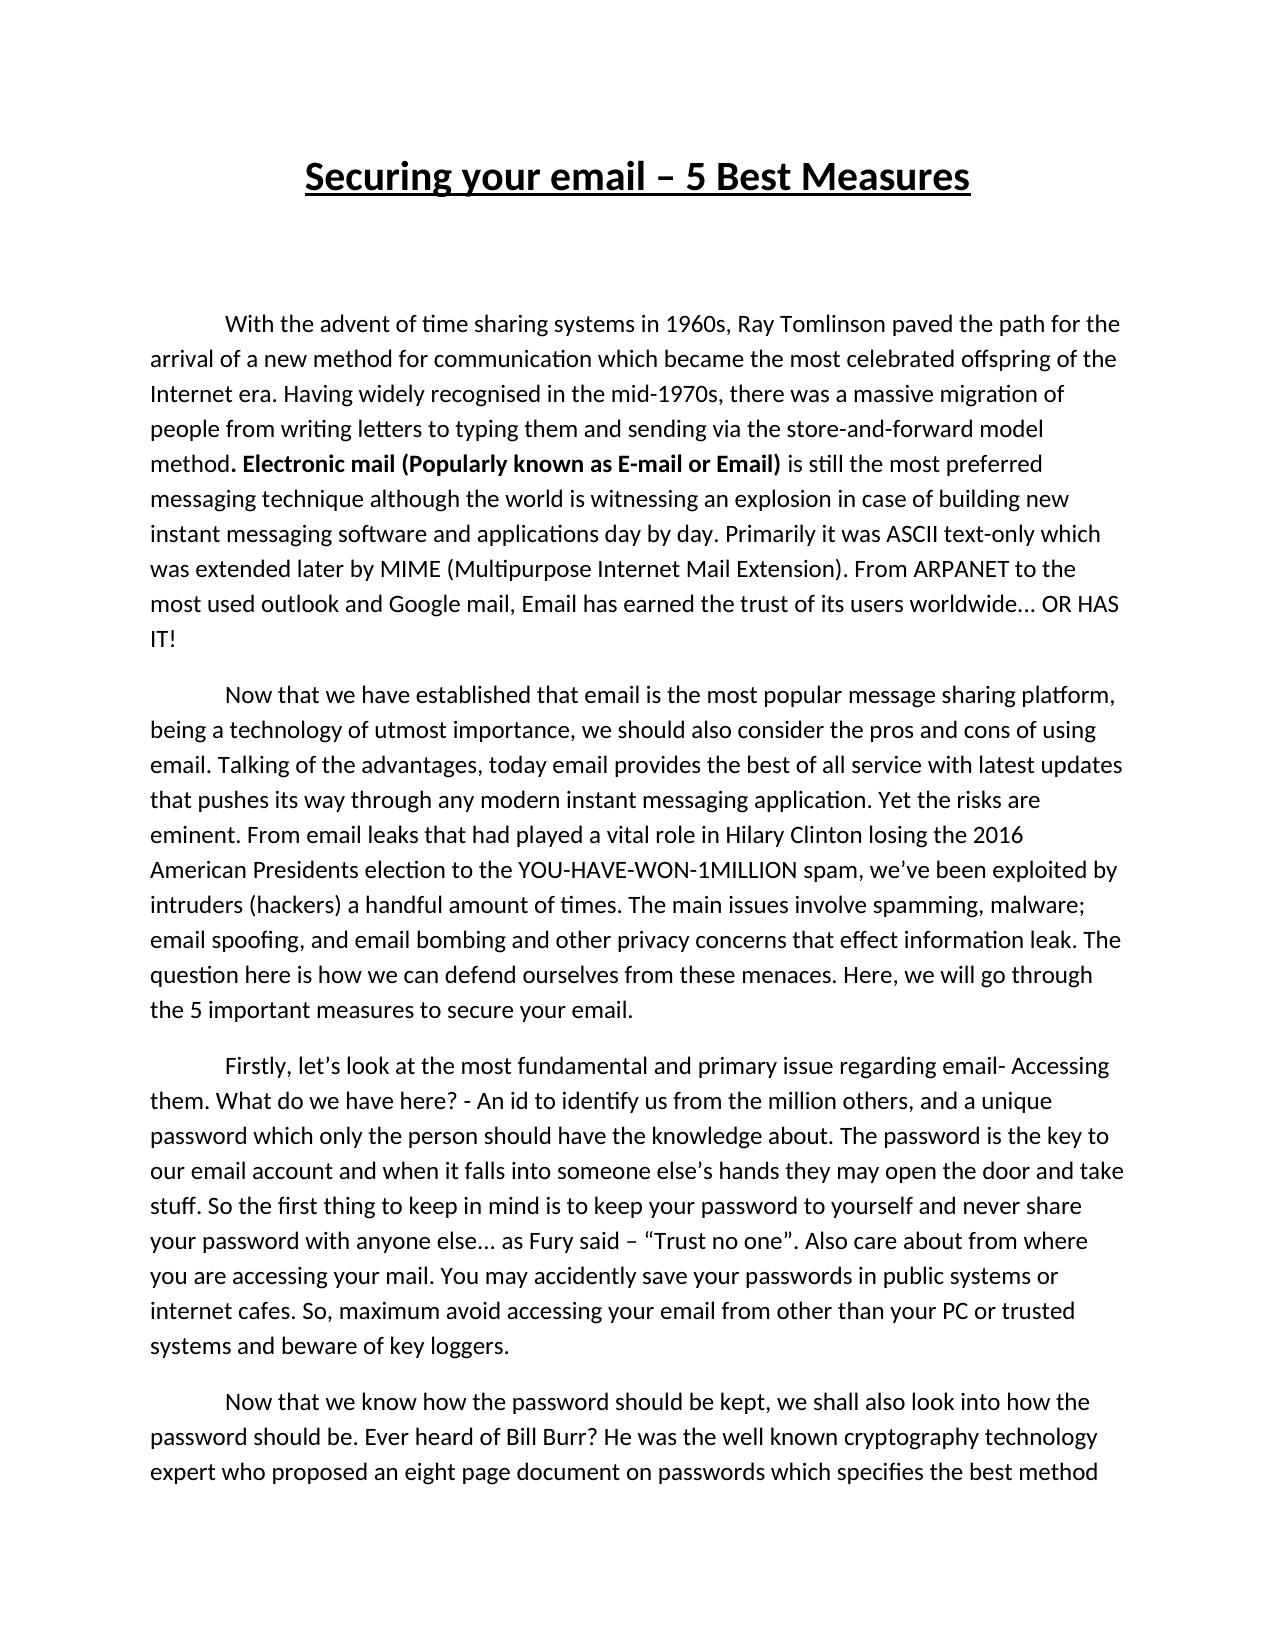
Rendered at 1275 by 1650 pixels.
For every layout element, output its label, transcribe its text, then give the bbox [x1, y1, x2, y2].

text Firstly, let’s look at the most fundamental and primary issue regarding email- Accessing them. What do we have here? - An id to identify us from the million others, and a unique password which only the person should have the knowledge about. The password is the key to our email account and when it falls into someone else’s hands they may open the door and take stuff. So the first thing to keep in mind is to keep your password to yourself and never share your password with anyone else... as Fury said – “Trust no one”. Also care about from where you are accessing your mail. You may accidently save your passwords in public systems or internet cafes. So, maximum avoid accessing your email from other than your PC or trusted systems and beware of key loggers. [150, 1050, 1125, 1361]
text Now that we have established that email is the most popular message sharing platform, being a technology of utmost importance, we should also consider the pros and cons of using email. Talking of the advantages, today email provides the best of all service with latest updates that pushes its way through any modern instant messaging application. Yet the risks are eminent. From email leaks that had played a vital role in Hilary Clinton losing the 2016 American Presidents election to the YOU-HAVE-WON-1MILLION spam, we’ve been exploited by intruders (hackers) a handful amount of times. The main issues involve spamming, malware; email spoofing, and email bombing and other privacy concerns that effect information leak. The question here is how we can defend ourselves from these menaces. Here, we will go through the 5 important measures to secure your email. [150, 679, 1125, 1025]
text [150, 1386, 1125, 1487]
text Securing your email – 5 Best Measures [150, 150, 1125, 201]
text With the advent of time sharing systems in 1960s, Ray Tomlinson paved the path for the arrival of a new method for communication which became the most celebrated offspring of the Internet era. Having widely recognised in the mid-1970s, there was a massive migration of people from writing letters to typing them and sending via the store-and-forward model method. Electronic mail (Popularly known as E-mail or Email) is still the most preferred messaging technique although the world is witnessing an explosion in case of building new instant messaging software and applications day by day. Primarily it was ASCII text-only which was extended later by MIME (Multipurpose Internet Mail Extension). From ARPANET to the most used outlook and Google mail, Email has earned the trust of its users worldwide... OR HAS IT! [150, 308, 1125, 654]
